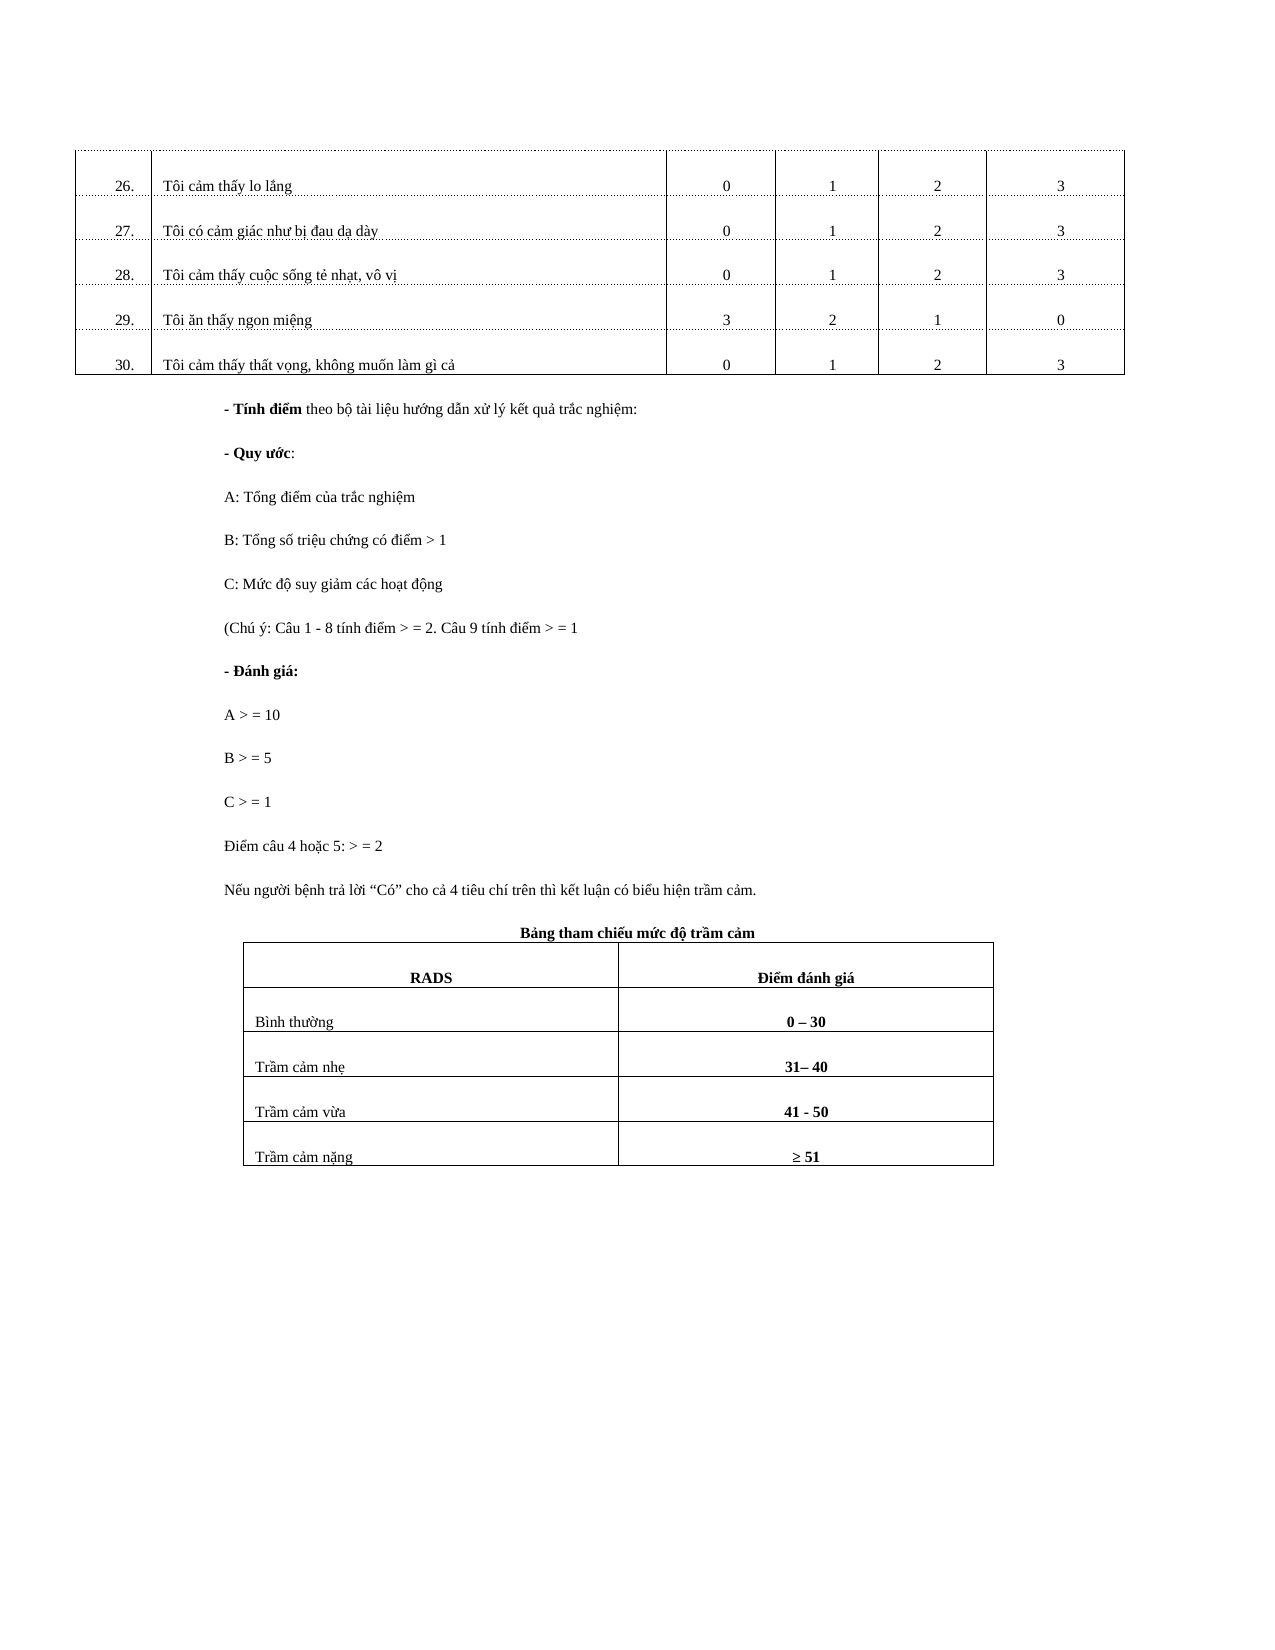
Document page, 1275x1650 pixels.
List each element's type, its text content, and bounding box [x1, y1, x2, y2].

table_cell 27. [76, 195, 151, 239]
table_cell Tôi cảm thấy thất vọng, không muốn làm gì cả [152, 329, 666, 373]
text Nếu người bệnh trả lời “Có” cho cả 4 tiêu chí trên thì kết luận có biểu hiện trầm cảm. [150, 867, 1125, 898]
table_cell 1 [776, 239, 878, 284]
table_cell Tôi có cảm giác như bị đau dạ dày [152, 195, 666, 239]
table_cell Tôi cảm thấy lo lắng [152, 150, 666, 195]
table_cell 2 [879, 150, 986, 195]
text - Tính điểm theo bộ tài liệu hướng dẫn xử lý kết quả trắc nghiệm: [150, 387, 1125, 418]
text B: Tổng số triệu chứng có điểm > 1 [150, 518, 1125, 549]
table_header Điểm đánh giá [619, 943, 993, 987]
table_cell 1 [776, 195, 878, 239]
table_cell 31– 40 [619, 1032, 993, 1076]
table_cell Trầm cảm nặng [244, 1122, 618, 1165]
table_cell Bình thường [244, 988, 618, 1031]
table_cell 3 [986, 150, 1124, 195]
text - Đánh giá: [150, 649, 1125, 680]
table_cell 1 [879, 284, 986, 329]
table_cell 30. [76, 329, 151, 373]
table_cell 0 – 30 [619, 988, 993, 1031]
text B > = 5 [150, 736, 1125, 767]
table_cell 2 [879, 329, 986, 373]
table_cell 0 [667, 329, 775, 373]
text (Chú ý: Câu 1 - 8 tính điểm > = 2. Câu 9 tính điểm > = 1 [150, 605, 1125, 636]
table_cell 0 [667, 150, 775, 195]
table_cell 28. [76, 239, 151, 284]
table_cell Trầm cảm vừa [244, 1077, 618, 1121]
table_cell Tôi ăn thấy ngon miệng [152, 284, 666, 329]
table_cell 3 [987, 239, 1124, 284]
table_header RADS [244, 943, 618, 987]
table_cell 26. [76, 150, 152, 195]
text C: Mức độ suy giảm các hoạt động [150, 562, 1125, 593]
table_cell 1 [776, 150, 878, 195]
text A > = 10 [150, 692, 1125, 724]
text Bảng tham chiếu mức độ trầm cảm [150, 911, 1125, 942]
text Điểm câu 4 hoặc 5: > = 2 [150, 823, 1125, 854]
text A: Tổng điểm của trắc nghiệm [150, 474, 1125, 505]
table_cell 3 [987, 329, 1124, 373]
table_cell 2 [879, 195, 986, 239]
table_cell 0 [987, 284, 1124, 329]
table_cell ≥ 51 [619, 1122, 993, 1165]
table_cell Trầm cảm nhẹ [244, 1032, 618, 1076]
table_cell 3 [987, 195, 1124, 239]
table_cell 29. [76, 284, 151, 329]
table_cell 1 [776, 329, 878, 373]
table_cell 2 [776, 284, 878, 329]
text - Quy ước: [150, 431, 1125, 462]
table_cell 0 [667, 239, 775, 284]
table_cell 2 [879, 239, 986, 284]
table_cell 41 - 50 [619, 1077, 993, 1121]
table_cell Tôi cảm thấy cuộc sống tẻ nhạt, vô vị [152, 239, 666, 284]
table_cell 0 [667, 195, 775, 239]
text C > = 1 [150, 780, 1125, 811]
table_cell 3 [667, 284, 775, 329]
